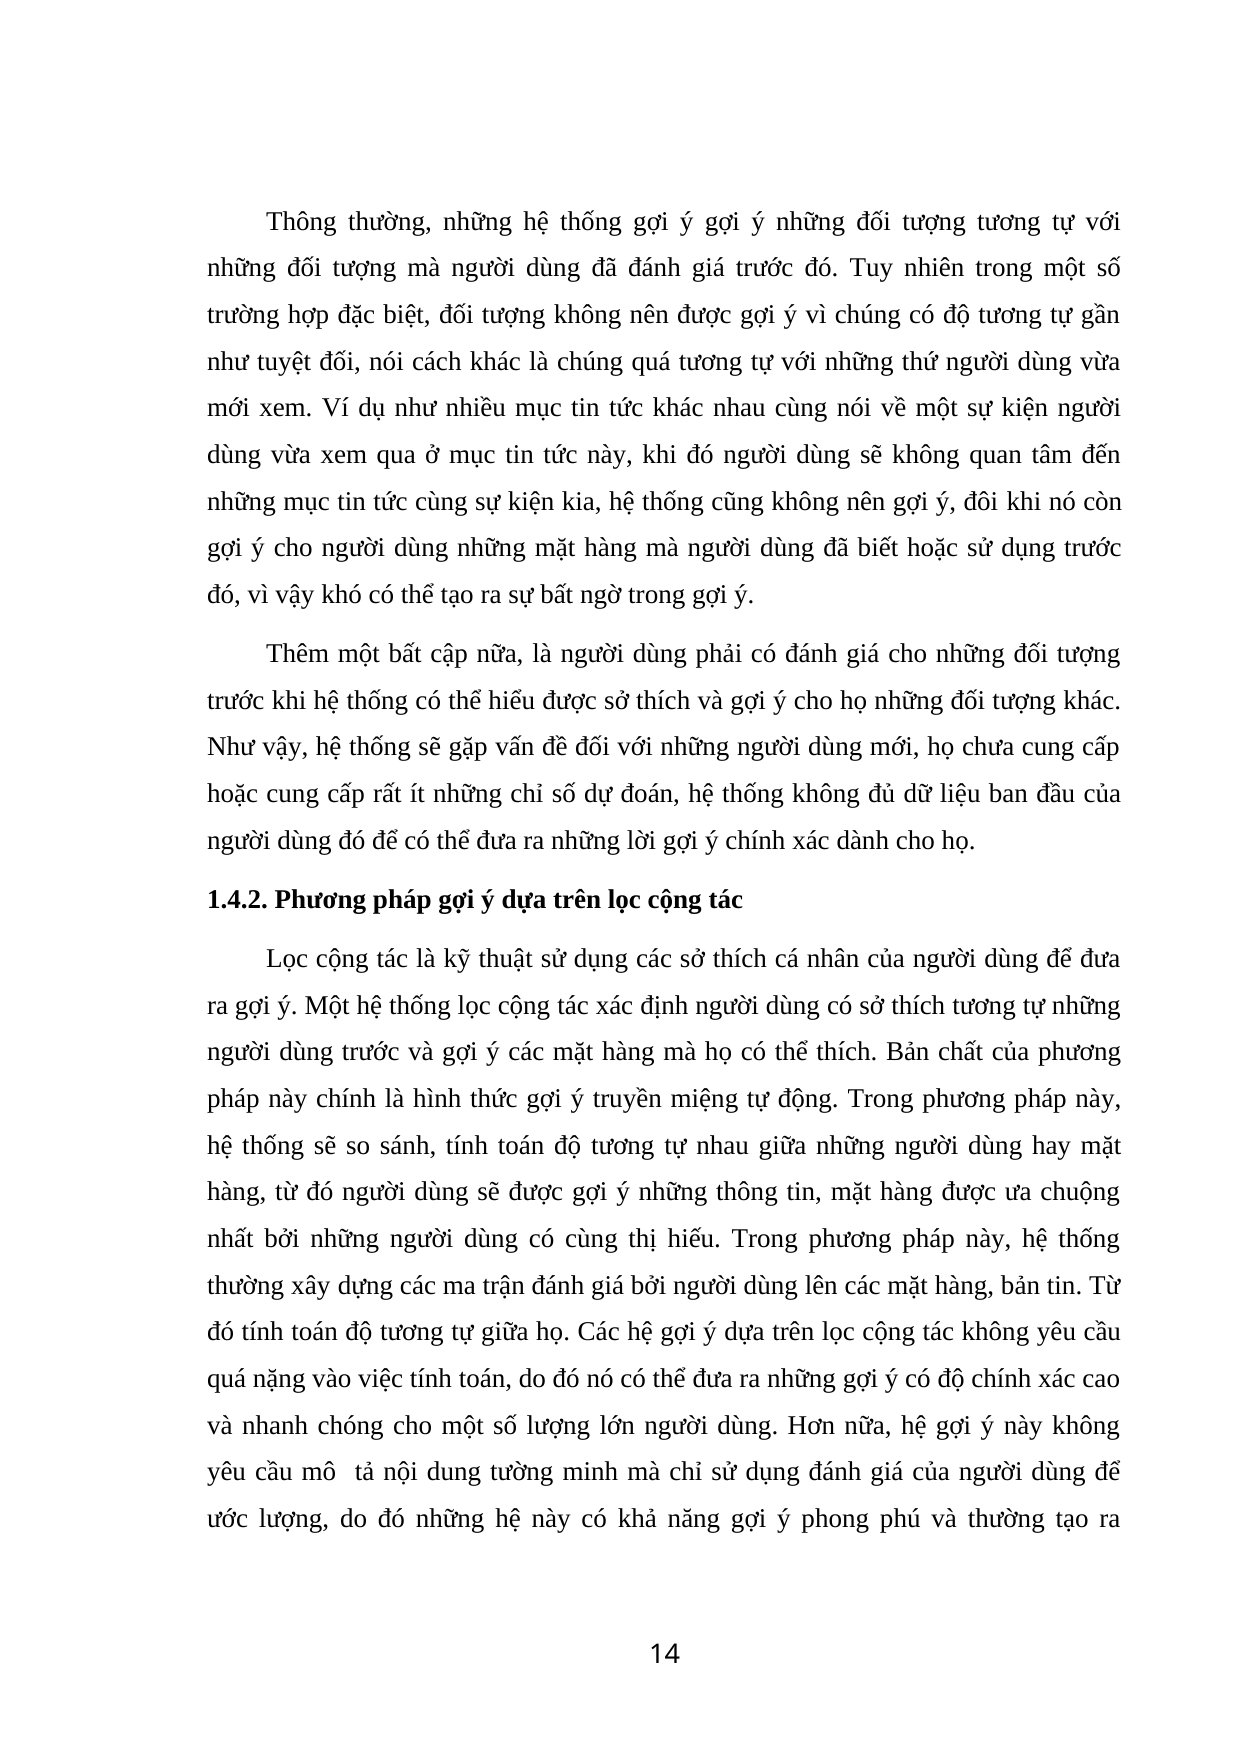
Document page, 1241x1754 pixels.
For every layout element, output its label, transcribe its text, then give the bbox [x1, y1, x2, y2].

text Thông thường, những hệ thống gợi ý gợi ý những đối tượng tương tự với những đối tượng mà người dùng đã đánh giá trước đó. Tuy nhiên trong một số trường hợp đặc biệt, đối tượng không nên được gợi ý vì chúng có độ tương tự gần như tuyệt đối, nói cách khác là chúng quá tương tự với những thứ người dùng vừa mới xem. Ví dụ như nhiều mục tin tức khác nhau cùng nói về một sự kiện người dùng vừa xem qua ở mục tin tức này, khi đó người dùng sẽ không quan tâm đến những mục tin tức cùng sự kiện kia, hệ thống cũng không nên gợi ý, đôi khi nó còn gợi ý cho người dùng những mặt hàng mà người dùng đã biết hoặc sử dụng trước đó, vì vậy khó có thể tạo ra sự bất ngờ trong gợi ý. [207, 205, 1122, 609]
text 1.4.2. Phương pháp gợi ý dựa trên lọc cộng tác [207, 883, 1122, 914]
text Thêm một bất cập nữa, là người dùng phải có đánh giá cho những đối tượng trước khi hệ thống có thể hiểu được sở thích và gợi ý cho họ những đối tượng khác. Như vậy, hệ thống sẽ gặp vấn đề đối với những người dùng mới, họ chưa cung cấp hoặc cung cấp rất ít những chỉ số dự đoán, hệ thống không đủ dữ liệu ban đầu của người dùng đó để có thể đưa ra những lời gợi ý chính xác dành cho họ. [207, 637, 1122, 855]
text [207, 942, 1122, 1533]
